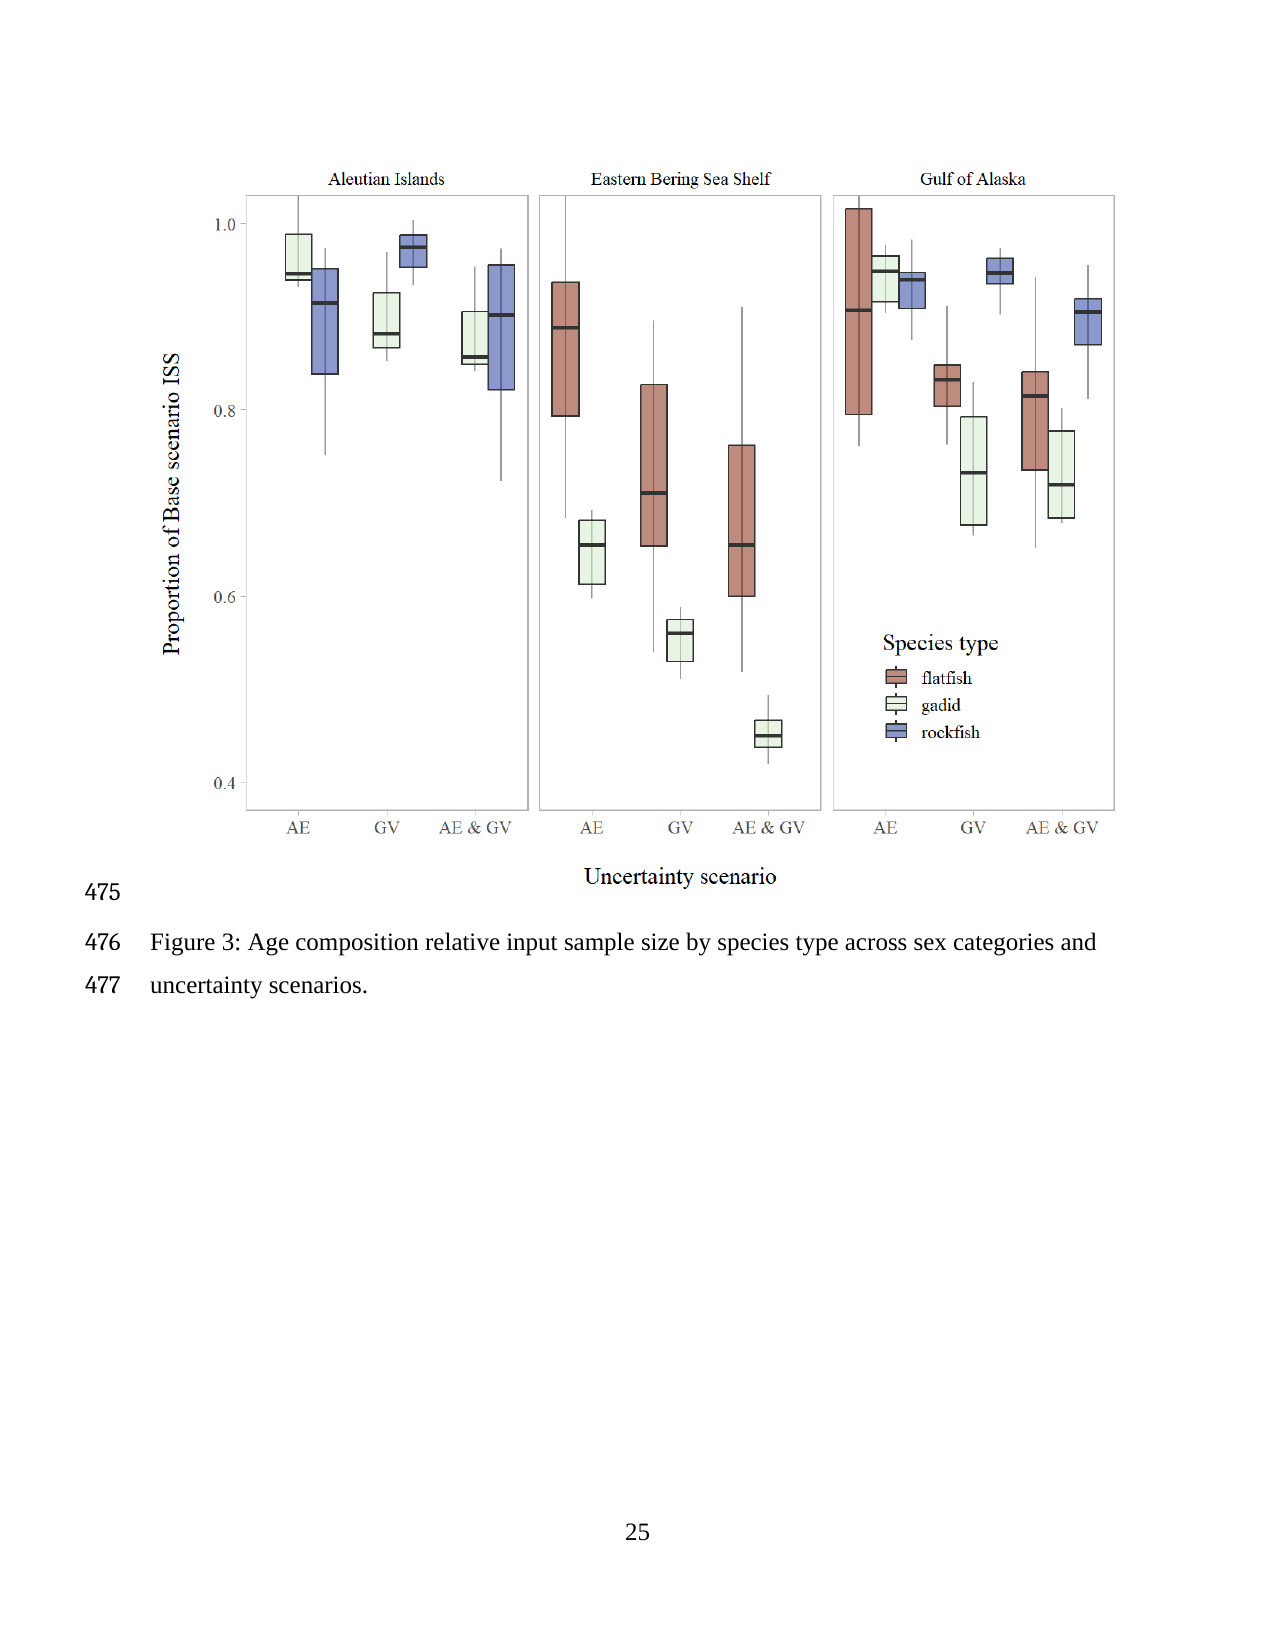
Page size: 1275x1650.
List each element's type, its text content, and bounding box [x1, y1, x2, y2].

picture [150, 150, 1125, 900]
text Figure 3: Age composition relative input sample size by species type across sex categories and uncertainty scenarios. [150, 927, 1125, 999]
